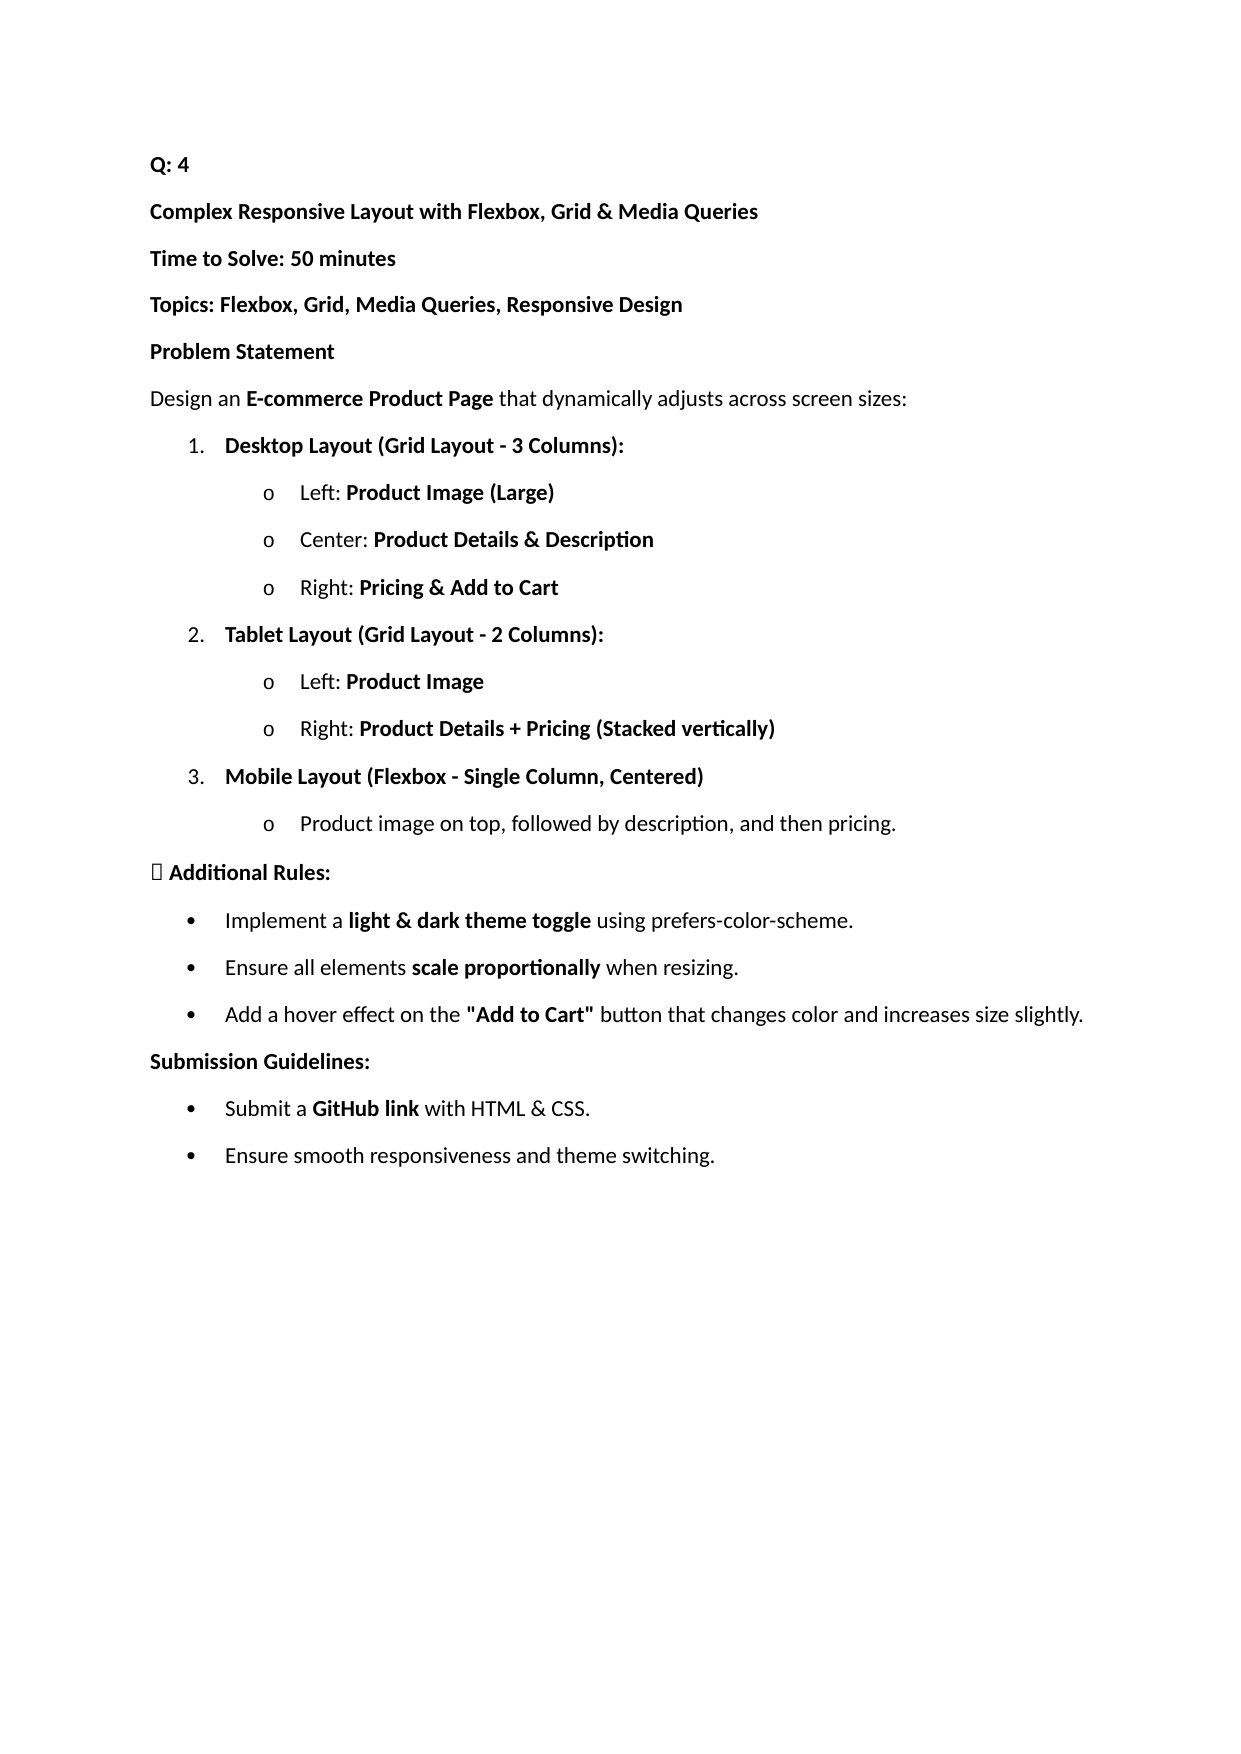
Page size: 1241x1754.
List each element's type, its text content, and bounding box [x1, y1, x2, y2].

text Time to Solve: 50 minutes [150, 244, 1090, 272]
list Mobile Layout (Flexbox - Single Column, Centered) [187, 762, 1090, 790]
list Submit a GitHub link with HTML & CSS. [187, 1094, 1090, 1122]
list Right: Product Details + Pricing (Stacked vertically) [262, 714, 1090, 743]
text Complex Responsive Layout with Flexbox, Grid & Media Queries [150, 197, 1090, 225]
text Topics: Flexbox, Grid, Media Queries, Responsive Design [150, 291, 1090, 319]
list Desktop Layout (Grid Layout - 3 Columns): [187, 431, 1090, 459]
text Design an E-commerce Product Page that dynamically adjusts across screen sizes: [150, 384, 1090, 412]
text 📌 Additional Rules: [150, 856, 1090, 887]
text Problem Statement [150, 337, 1090, 366]
list Implement a light & dark theme toggle using prefers-color-scheme. [187, 907, 1090, 935]
list Right: Pricing & Add to Cart [262, 573, 1090, 601]
text Submission Guidelines: [150, 1047, 1090, 1075]
text Q: 4 [150, 150, 1090, 178]
list Product image on top, followed by description, and then pricing. [262, 809, 1090, 837]
list Center: Product Details & Description [262, 526, 1090, 554]
list Left: Product Image (Large) [262, 478, 1090, 507]
list Left: Product Image [262, 667, 1090, 696]
list Add a hover effect on the "Add to Cart" button that changes color and increases size slightly. [187, 1000, 1090, 1028]
list Ensure all elements scale proportionally when resizing. [187, 953, 1090, 982]
list Tablet Layout (Grid Layout - 2 Columns): [187, 620, 1090, 648]
list Ensure smooth responsiveness and theme switching. [187, 1141, 1090, 1169]
